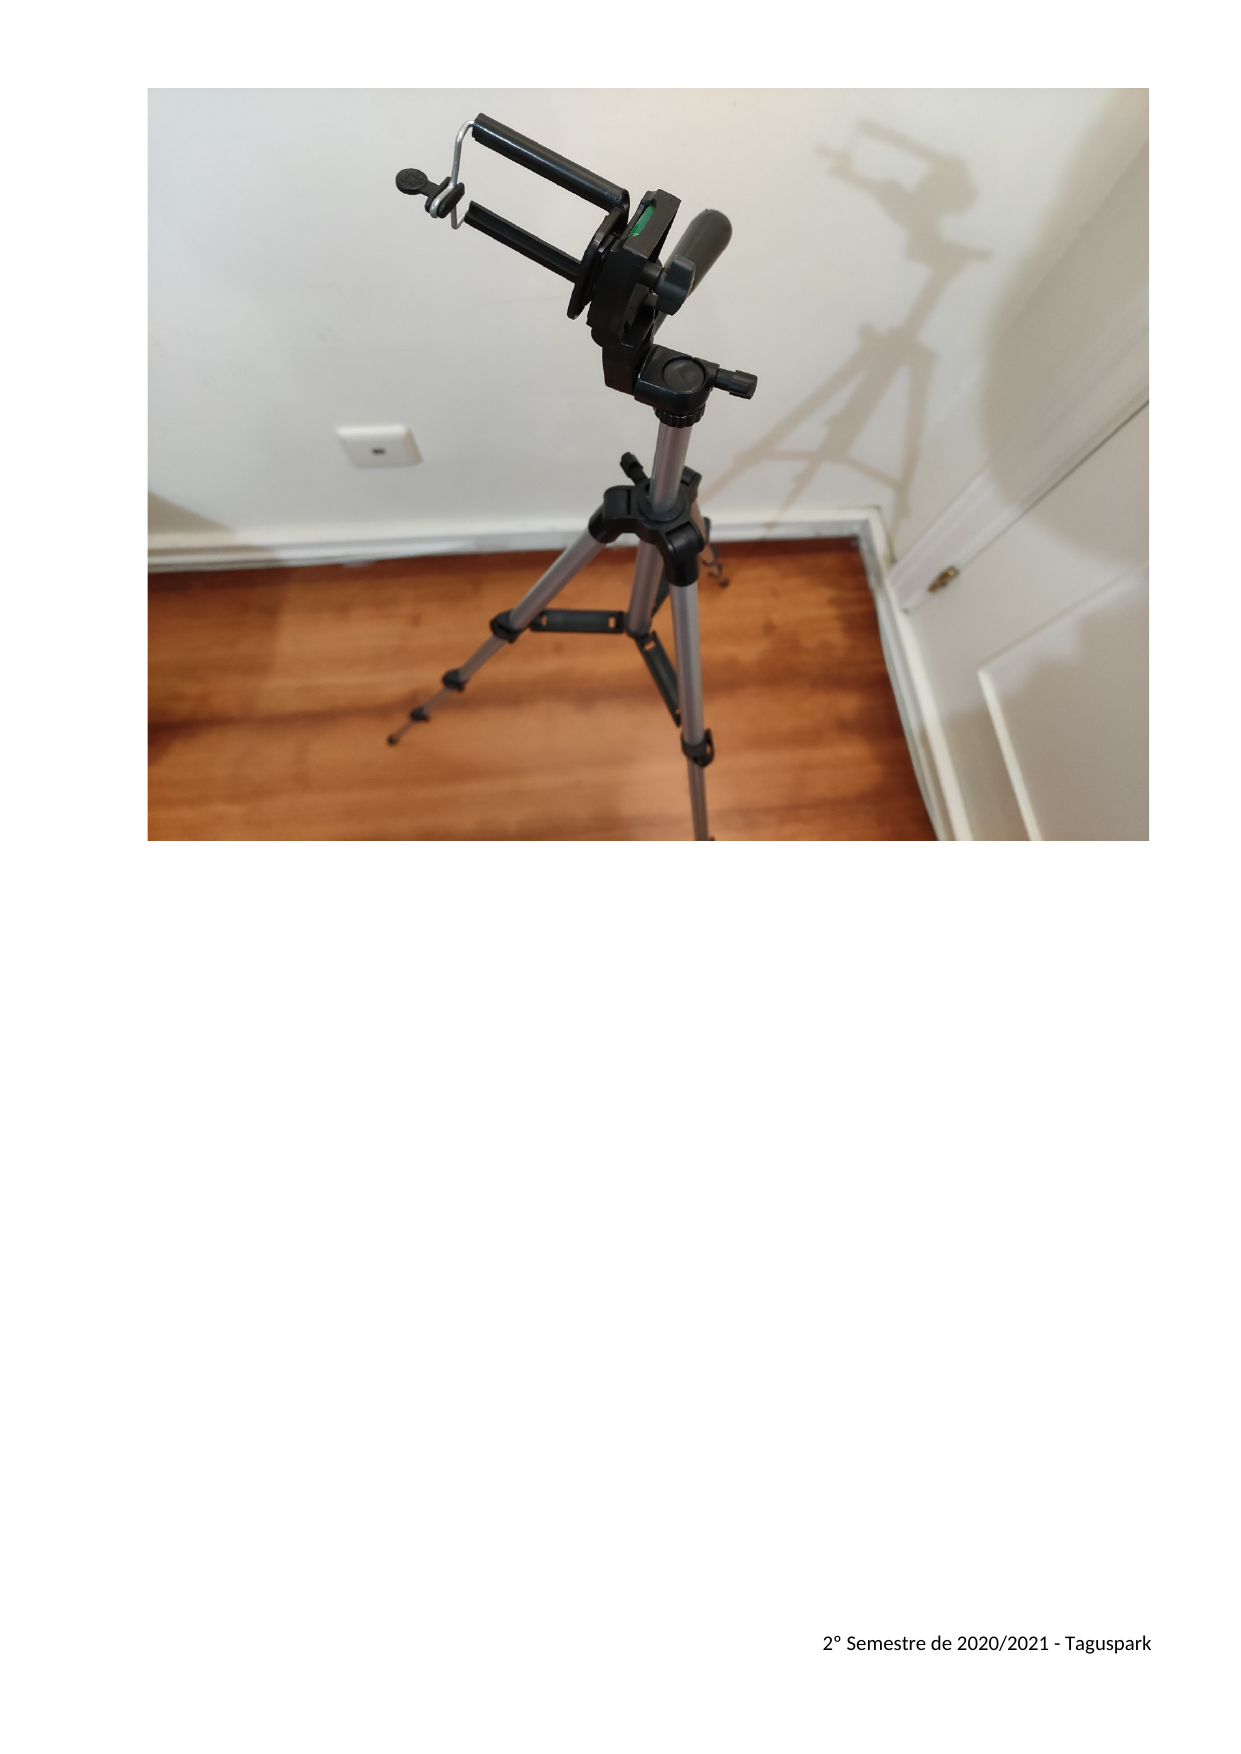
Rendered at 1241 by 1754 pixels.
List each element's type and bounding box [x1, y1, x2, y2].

picture [147, 88, 1150, 841]
